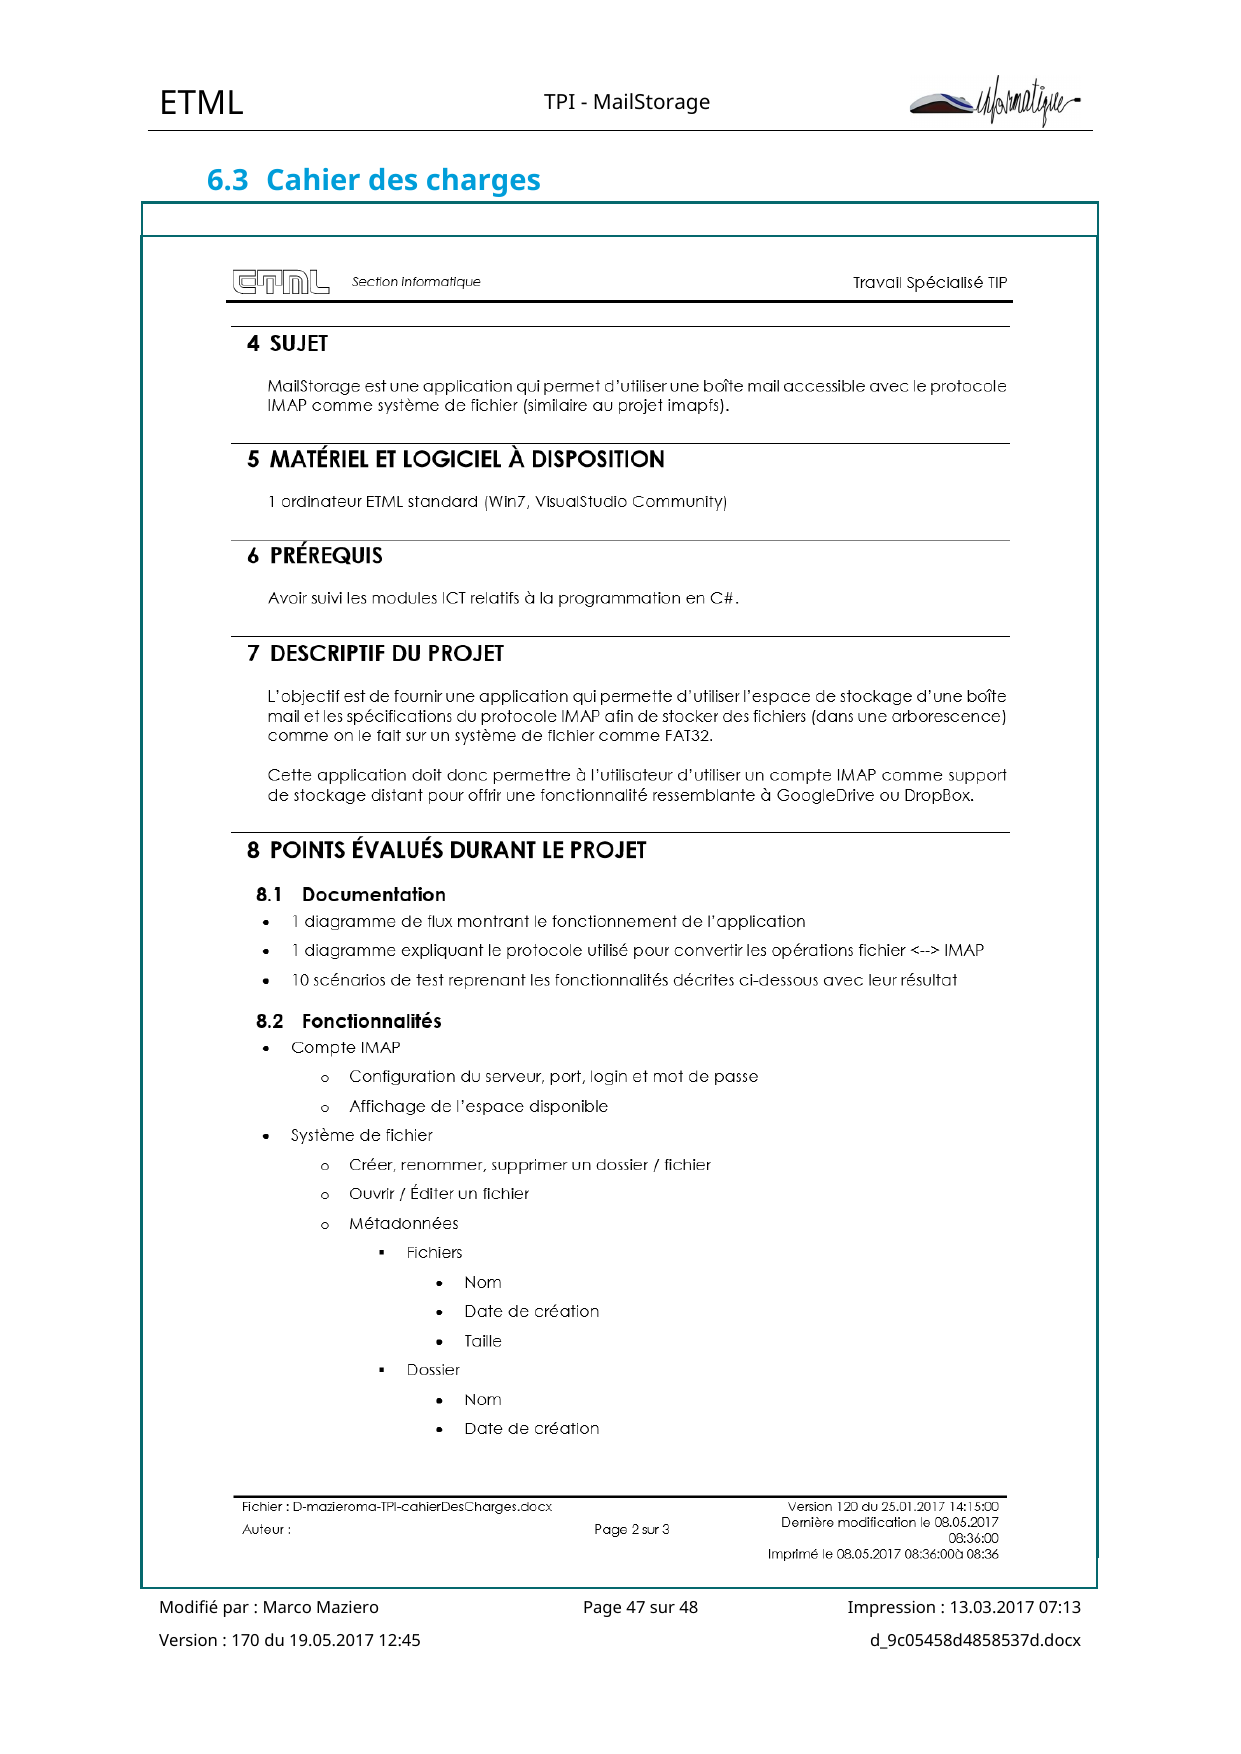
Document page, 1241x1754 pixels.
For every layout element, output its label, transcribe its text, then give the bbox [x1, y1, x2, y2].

subtitle Cahier des charges [207, 159, 1092, 199]
picture [909, 75, 1082, 128]
picture [143, 204, 1097, 235]
picture [143, 237, 1096, 1587]
